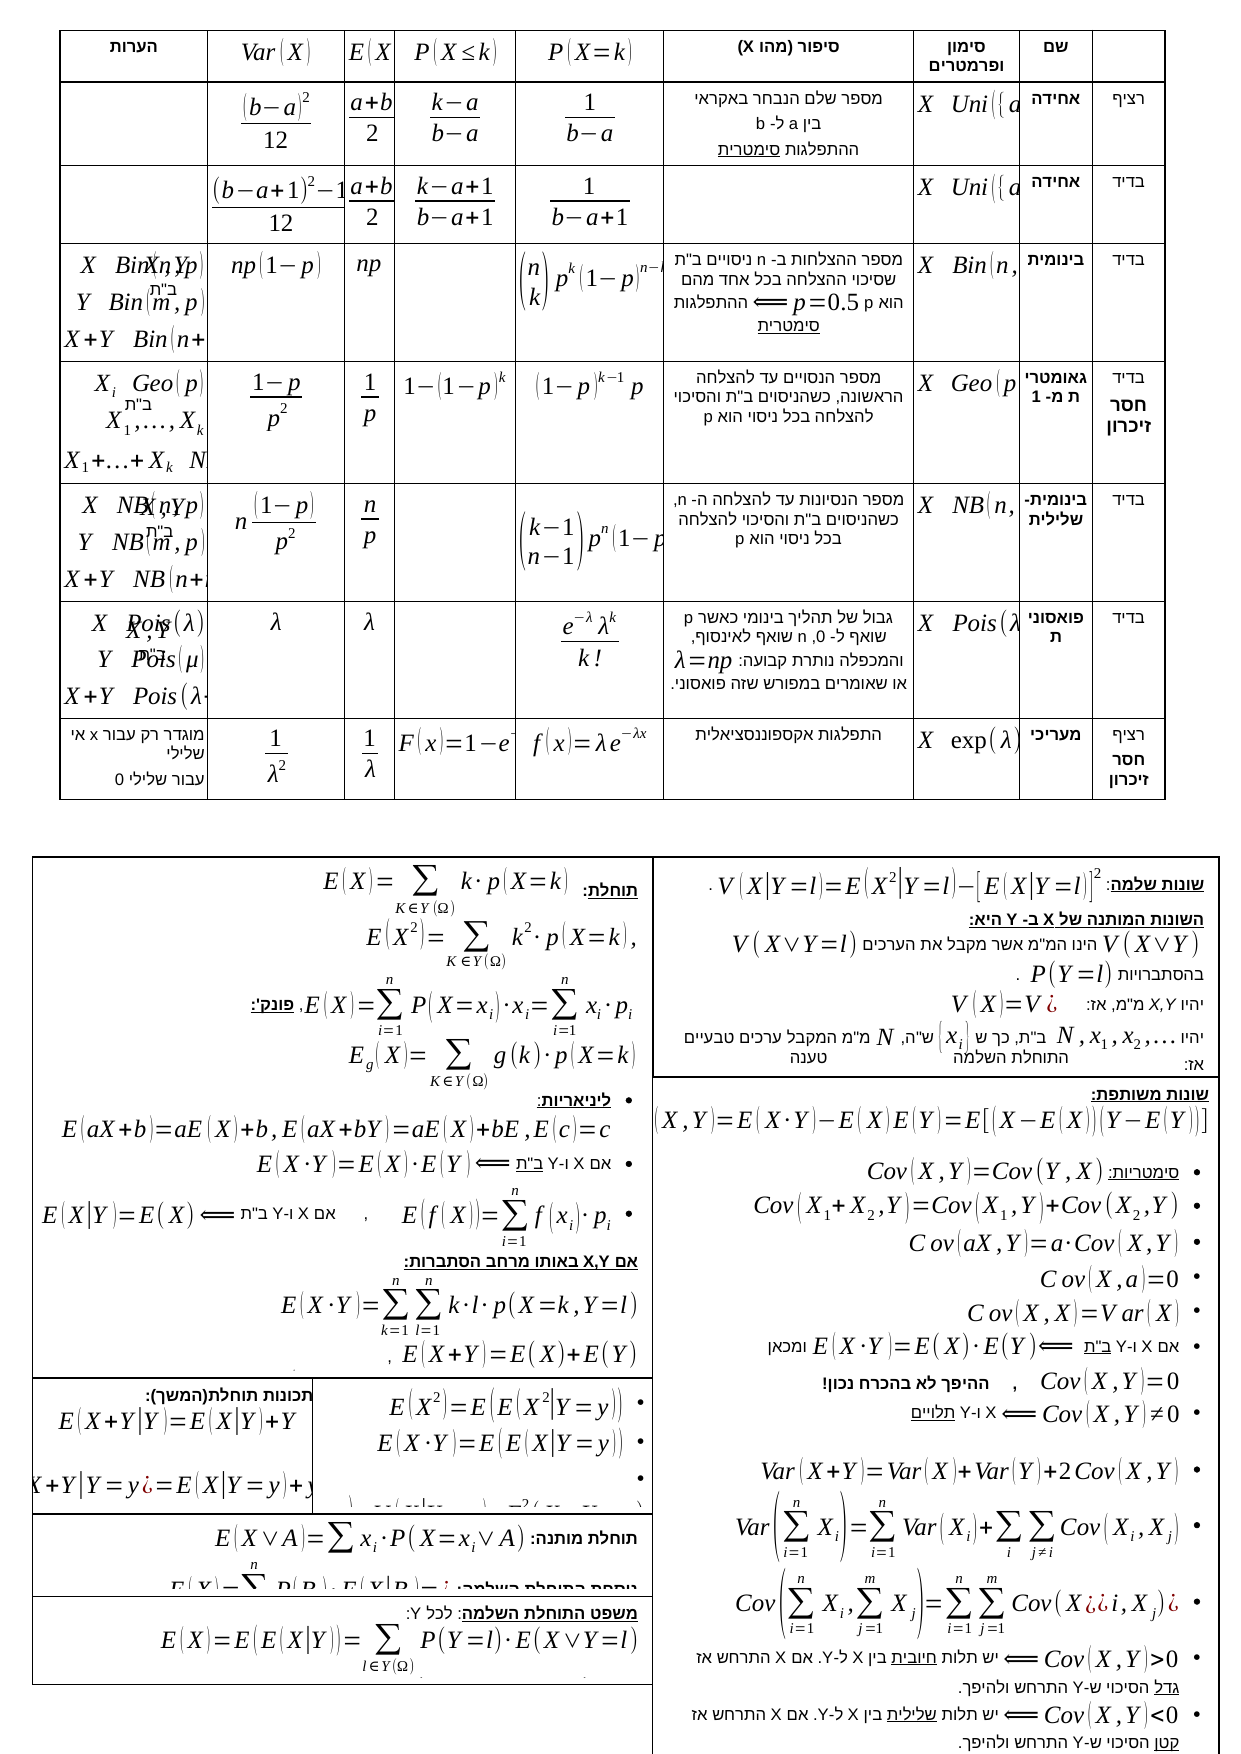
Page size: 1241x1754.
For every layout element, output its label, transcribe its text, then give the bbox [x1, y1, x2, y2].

table_cell [208, 244, 344, 361]
table_cell [664, 166, 913, 243]
table_cell [395, 83, 515, 165]
table_cell מספר ההצלחות ב- n ניסויים ב"ת שסיכוי ההצלחה בכל אחד מהם הוא p ההתפלגות סימטרית [664, 244, 913, 361]
table_cell [516, 602, 663, 717]
table_cell בדיד [1093, 166, 1164, 243]
table_cell [914, 244, 1019, 361]
table_cell [61, 362, 207, 483]
table_header סימון ופרמטרים [914, 31, 1019, 81]
table_cell רציף חסר זיכרון [1093, 719, 1164, 799]
table_cell [395, 362, 515, 483]
table_cell בדיד [1093, 244, 1164, 361]
table_header שם [1020, 31, 1092, 81]
table_cell [516, 719, 663, 799]
table_cell [516, 484, 663, 601]
table_cell מוגדר רק עבור x אי שלילי עבור שלילי 0 [61, 719, 207, 799]
table_header [516, 31, 663, 81]
table_cell [395, 484, 515, 601]
table_cell גבול של תהליך בינומי כאשר p שואף ל- 0, n שואף לאינסוף, והמכפלה נותרת קבועה: או שאומרים במפורש שזה פואסוני. [664, 602, 913, 717]
table_cell בינומית [1020, 244, 1092, 361]
table_header הערות [61, 31, 207, 81]
table_cell [61, 244, 207, 361]
table_cell [345, 602, 394, 717]
table_header [208, 31, 344, 81]
table_cell [395, 602, 515, 717]
table_cell מעריכי [1020, 719, 1092, 799]
table_cell [61, 484, 207, 601]
table_cell [208, 484, 344, 601]
table_cell [208, 166, 344, 243]
table_cell [61, 83, 207, 165]
table_cell מספר הנסיונות עד להצלחה ה- n, כשהניסוים ב"ת והסיכוי להצלחה בכל ניסוי הוא p [664, 484, 913, 601]
table_cell [208, 602, 344, 717]
table_cell בדיד [1093, 602, 1164, 717]
table_cell התפלגות אקספוננסציאלית [664, 719, 913, 799]
table_cell [516, 362, 663, 483]
table_cell [914, 83, 1019, 165]
table_cell [914, 602, 1019, 717]
table_header [1093, 31, 1164, 81]
table_cell [516, 83, 663, 165]
table_cell [516, 244, 663, 361]
table_cell [345, 244, 394, 361]
table_cell [914, 719, 1019, 799]
table_cell [208, 362, 344, 483]
table_cell [395, 166, 515, 243]
table_cell [395, 719, 515, 799]
table_header [345, 31, 394, 81]
table_cell [914, 484, 1019, 601]
table_cell [345, 484, 394, 601]
table_cell מספר שלם הנבחר באקראי בין a ל- b ההתפלגות סימטרית [664, 83, 913, 165]
table_cell [516, 166, 663, 243]
table_cell [345, 719, 394, 799]
table_cell מספר הנסויים עד להצלחה הראשונה, כשהניסוים ב"ת והסיכוי להצלחה בכל ניסוי הוא p [664, 362, 913, 483]
table_cell [208, 83, 344, 165]
table_cell [345, 166, 394, 243]
table_cell אחידה [1020, 166, 1092, 243]
table_header [395, 31, 515, 81]
table_cell בדיד [1093, 484, 1164, 601]
table_cell [61, 602, 207, 717]
table_cell [345, 83, 394, 165]
table_cell [345, 362, 394, 483]
table_cell [61, 166, 207, 243]
table_cell פואסונית [1020, 602, 1092, 717]
table_cell [914, 166, 1019, 243]
table_cell בדיד חסר זיכרון [1093, 362, 1164, 483]
table_header סיפור (מהו X) [664, 31, 913, 81]
table_cell בינומית-שלילית [1020, 484, 1092, 601]
table_cell [208, 719, 344, 799]
table_cell רציף [1093, 83, 1164, 165]
table_cell [914, 362, 1019, 483]
table_cell גאומטרית מ- 1 [1020, 362, 1092, 483]
table_cell [395, 244, 515, 361]
table_cell אחידה [1020, 83, 1092, 165]
